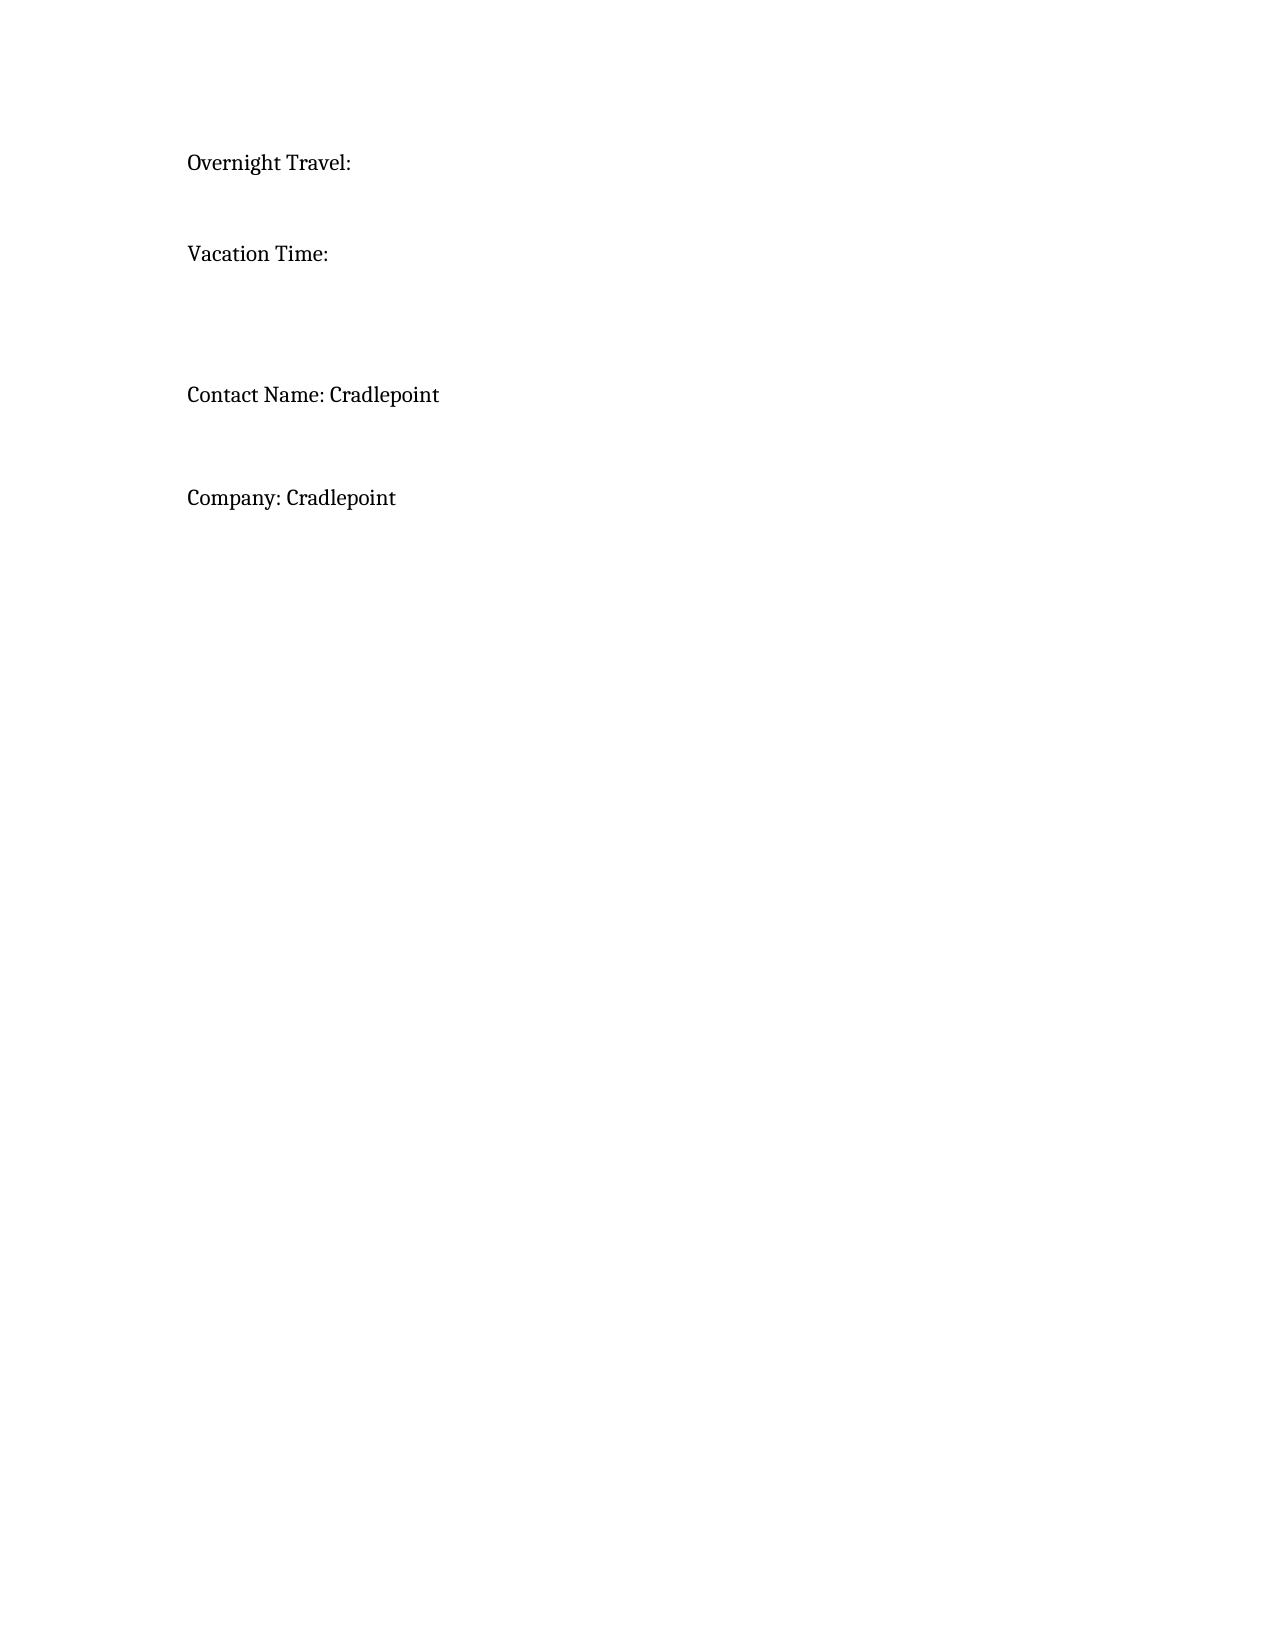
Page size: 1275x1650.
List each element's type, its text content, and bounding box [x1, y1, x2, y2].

text Contact Name: Cradlepoint [187, 382, 1087, 409]
text Company: Cradlepoint [187, 484, 1087, 511]
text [187, 150, 1087, 358]
